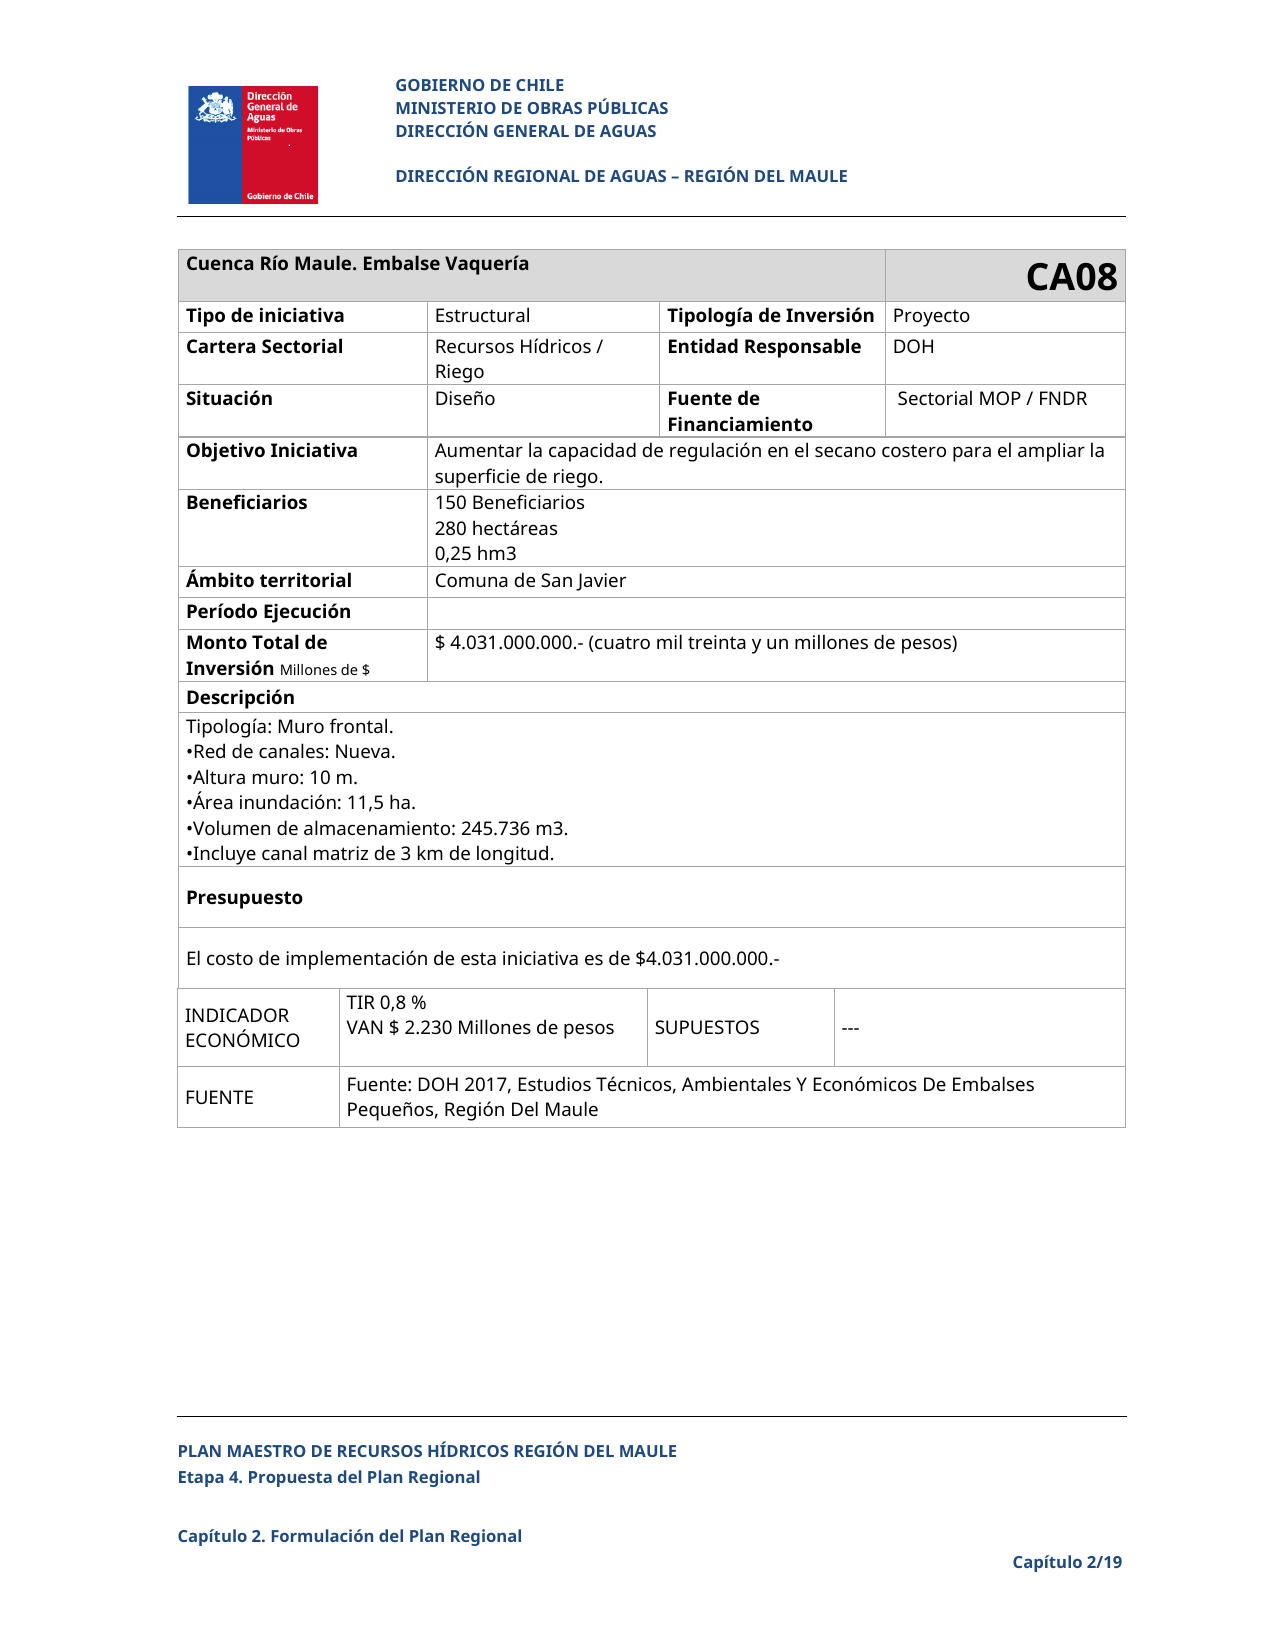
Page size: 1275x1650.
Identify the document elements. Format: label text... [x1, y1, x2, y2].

table_cell FUENTE [178, 1067, 339, 1127]
table_cell Presupuesto [179, 867, 1125, 927]
table_cell Sectorial MOP / FNDR [886, 385, 1125, 436]
table_cell Fuente de Financiamiento [660, 385, 885, 436]
table_cell Monto Total de Inversión Millones de $ [179, 630, 427, 681]
table_header Cuenca Río Maule. Embalse Vaquería [179, 250, 885, 301]
table_cell Cartera Sectorial [179, 333, 427, 384]
table_cell Ámbito territorial [179, 567, 427, 597]
table_cell --- [835, 989, 1125, 1066]
table_cell TIR 0,8 % VAN $ 2.230 Millones de pesos [340, 989, 647, 1066]
table_cell Entidad Responsable [660, 333, 885, 384]
table_cell [428, 598, 1125, 628]
table_cell Situación [179, 385, 427, 436]
table_cell INDICADOR ECONÓMICO [178, 989, 339, 1066]
table_cell Aumentar la capacidad de regulación en el secano costero para el ampliar la superficie de riego. [428, 438, 1125, 488]
table_cell Proyecto [886, 302, 1125, 332]
table_cell Recursos Hídricos / Riego [428, 333, 659, 384]
table_cell DOH [886, 333, 1125, 384]
table_cell Período Ejecución [179, 598, 427, 628]
table_cell El costo de implementación de esta iniciativa es de $4.031.000.000.- [179, 928, 1125, 988]
table_cell Descripción [179, 682, 1125, 712]
table_header CA08 [886, 250, 1125, 301]
table_cell Estructural [428, 302, 659, 332]
table_cell Comuna de San Javier [428, 567, 1125, 597]
table_cell Objetivo Iniciativa [179, 438, 427, 488]
table_cell Tipología: Muro frontal. •Red de canales: Nueva. •Altura muro: 10 m. •Área inundación: 11,5 ha. •Volumen de almacenamiento: 245.736 m3. •Incluye canal matriz de 3 km de longitud. [179, 713, 1125, 866]
table_cell $ 4.031.000.000.- (cuatro mil treinta y un millones de pesos) [428, 630, 1125, 681]
table_cell 150 Beneficiarios 280 hectáreas 0,25 hm3 [428, 490, 1125, 566]
table_cell Beneficiarios [179, 490, 427, 566]
table_cell Diseño [428, 385, 659, 436]
table_cell Tipo de iniciativa [179, 302, 427, 332]
table_cell Fuente: DOH 2017, Estudios Técnicos, Ambientales Y Económicos De Embalses Pequeños, Región Del Maule [340, 1067, 1125, 1127]
table_cell Tipología de Inversión [660, 302, 885, 332]
table_cell SUPUESTOS [648, 989, 834, 1066]
picture [188, 86, 319, 204]
